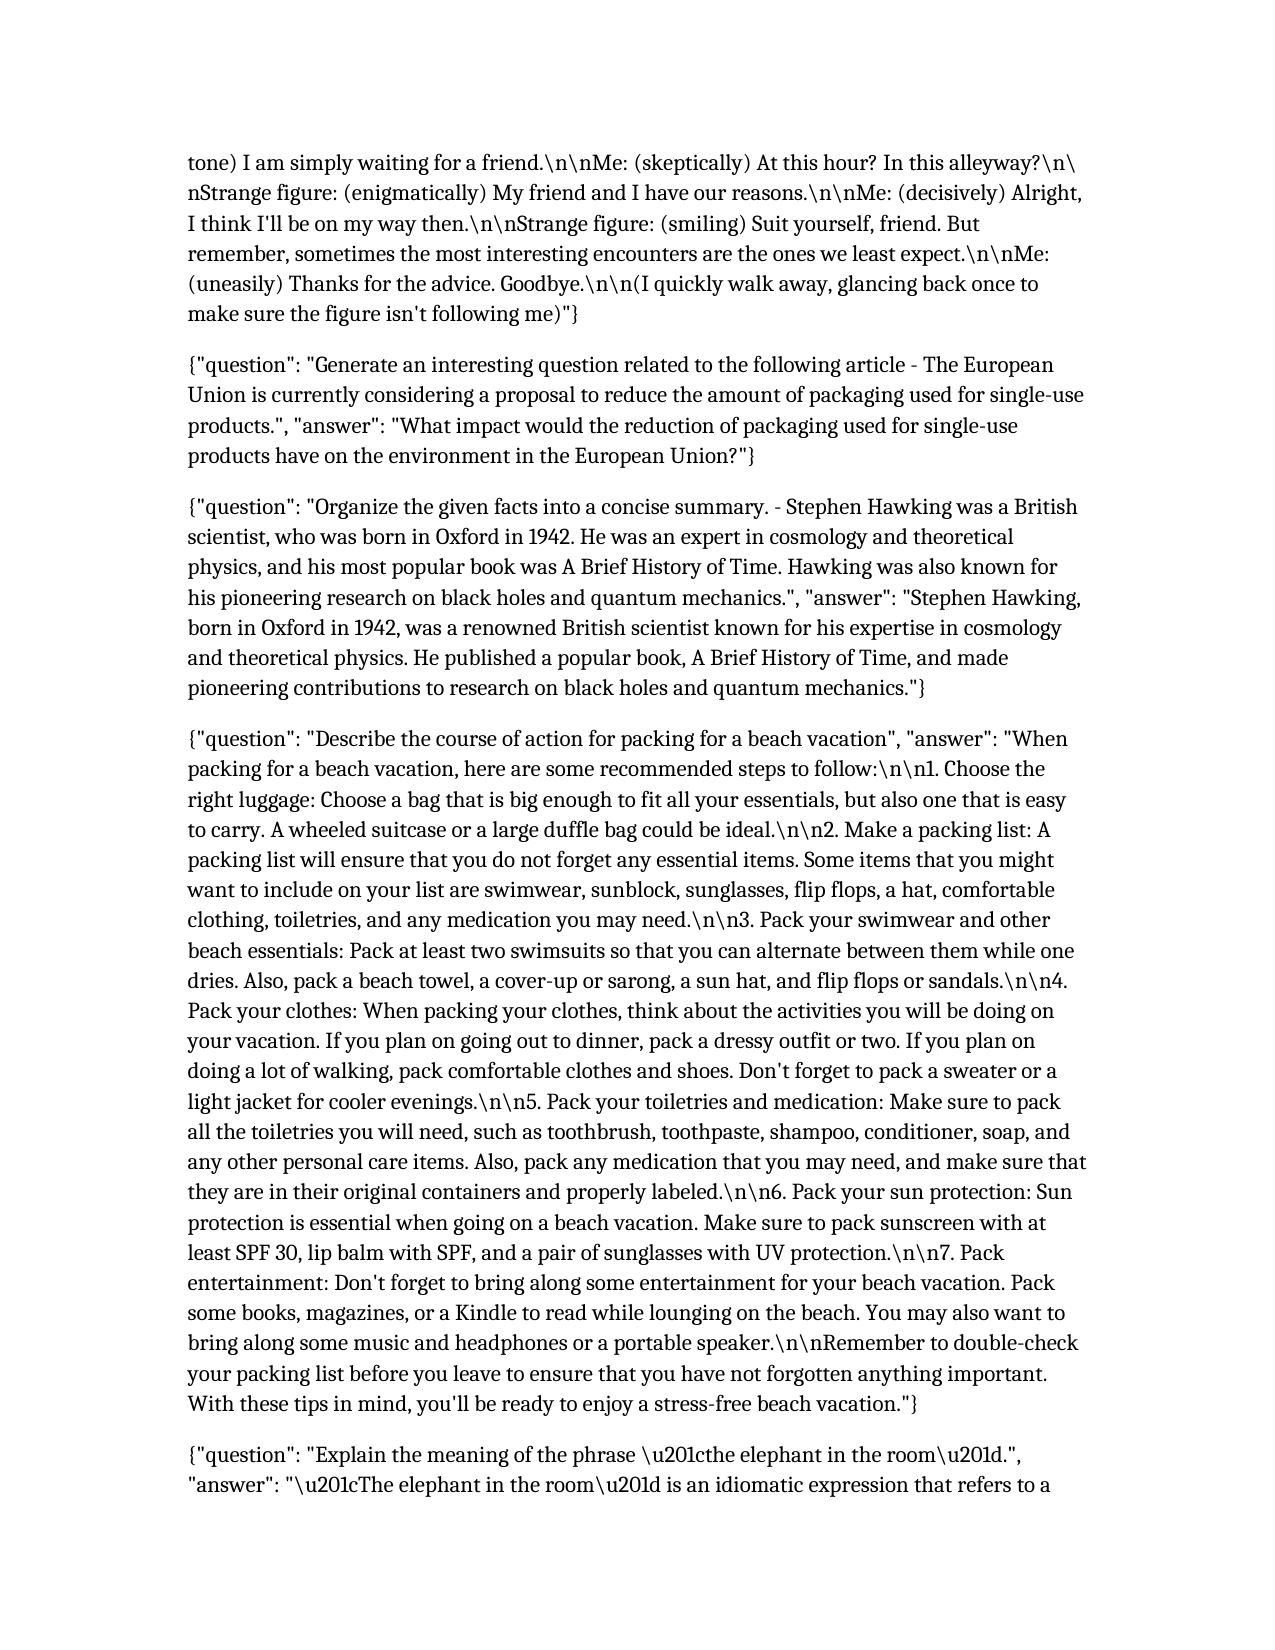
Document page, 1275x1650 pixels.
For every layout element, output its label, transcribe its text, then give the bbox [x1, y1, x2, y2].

text {"question": "Describe the course of action for packing for a beach vacation", "answer": "When packing for a beach vacation, here are some recommended steps to follow:\n\n1. Choose the right luggage: Choose a bag that is big enough to fit all your essentials, but also one that is easy to carry. A wheeled suitcase or a large duffle bag could be ideal.\n\n2. Make a packing list: A packing list will ensure that you do not forget any essential items. Some items that you might want to include on your list are swimwear, sunblock, sunglasses, flip flops, a hat, comfortable clothing, toiletries, and any medication you may need.\n\n3. Pack your swimwear and other beach essentials: Pack at least two swimsuits so that you can alternate between them while one dries. Also, pack a beach towel, a cover-up or sarong, a sun hat, and flip flops or sandals.\n\n4. Pack your clothes: When packing your clothes, think about the activities you will be doing on your vacation. If you plan on going out to dinner, pack a dressy outfit or two. If you plan on doing a lot of walking, pack comfortable clothes and shoes. Don't forget to pack a sweater or a light jacket for cooler evenings.\n\n5. Pack your toiletries and medication: Make sure to pack all the toiletries you will need, such as toothbrush, toothpaste, shampoo, conditioner, soap, and any other personal care items. Also, pack any medication that you may need, and make sure that they are in their original containers and properly labeled.\n\n6. Pack your sun protection: Sun protection is essential when going on a beach vacation. Make sure to pack sunscreen with at least SPF 30, lip balm with SPF, and a pair of sunglasses with UV protection.\n\n7. Pack entertainment: Don't forget to bring along some entertainment for your beach vacation. Pack some books, magazines, or a Kindle to read while lounging on the beach. You may also want to bring along some music and headphones or a portable speaker.\n\nRemember to double-check your packing list before you leave to ensure that you have not forgotten anything important. With these tips in mind, you'll be ready to enjoy a stress-free beach vacation."} [187, 726, 1087, 1417]
text {"question": "Generate an interesting question related to the following article - The European Union is currently considering a proposal to reduce the amount of packaging used for single-use products.", "answer": "What impact would the reduction of packaging used for single-use products have on the environment in the European Union?"} [187, 352, 1087, 469]
text {"question": "Organize the given facts into a concise summary. - Stephen Hawking was a British scientist, who was born in Oxford in 1942. He was an expert in cosmology and theoretical physics, and his most popular book was A Brief History of Time. Hawking was also known for his pioneering research on black holes and quantum mechanics.", "answer": "Stephen Hawking, born in Oxford in 1942, was a renowned British scientist known for his expertise in cosmology and theoretical physics. He published a popular book, A Brief History of Time, and made pioneering contributions to research on black holes and quantum mechanics."} [187, 494, 1087, 701]
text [187, 1442, 1087, 1498]
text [187, 150, 1087, 327]
